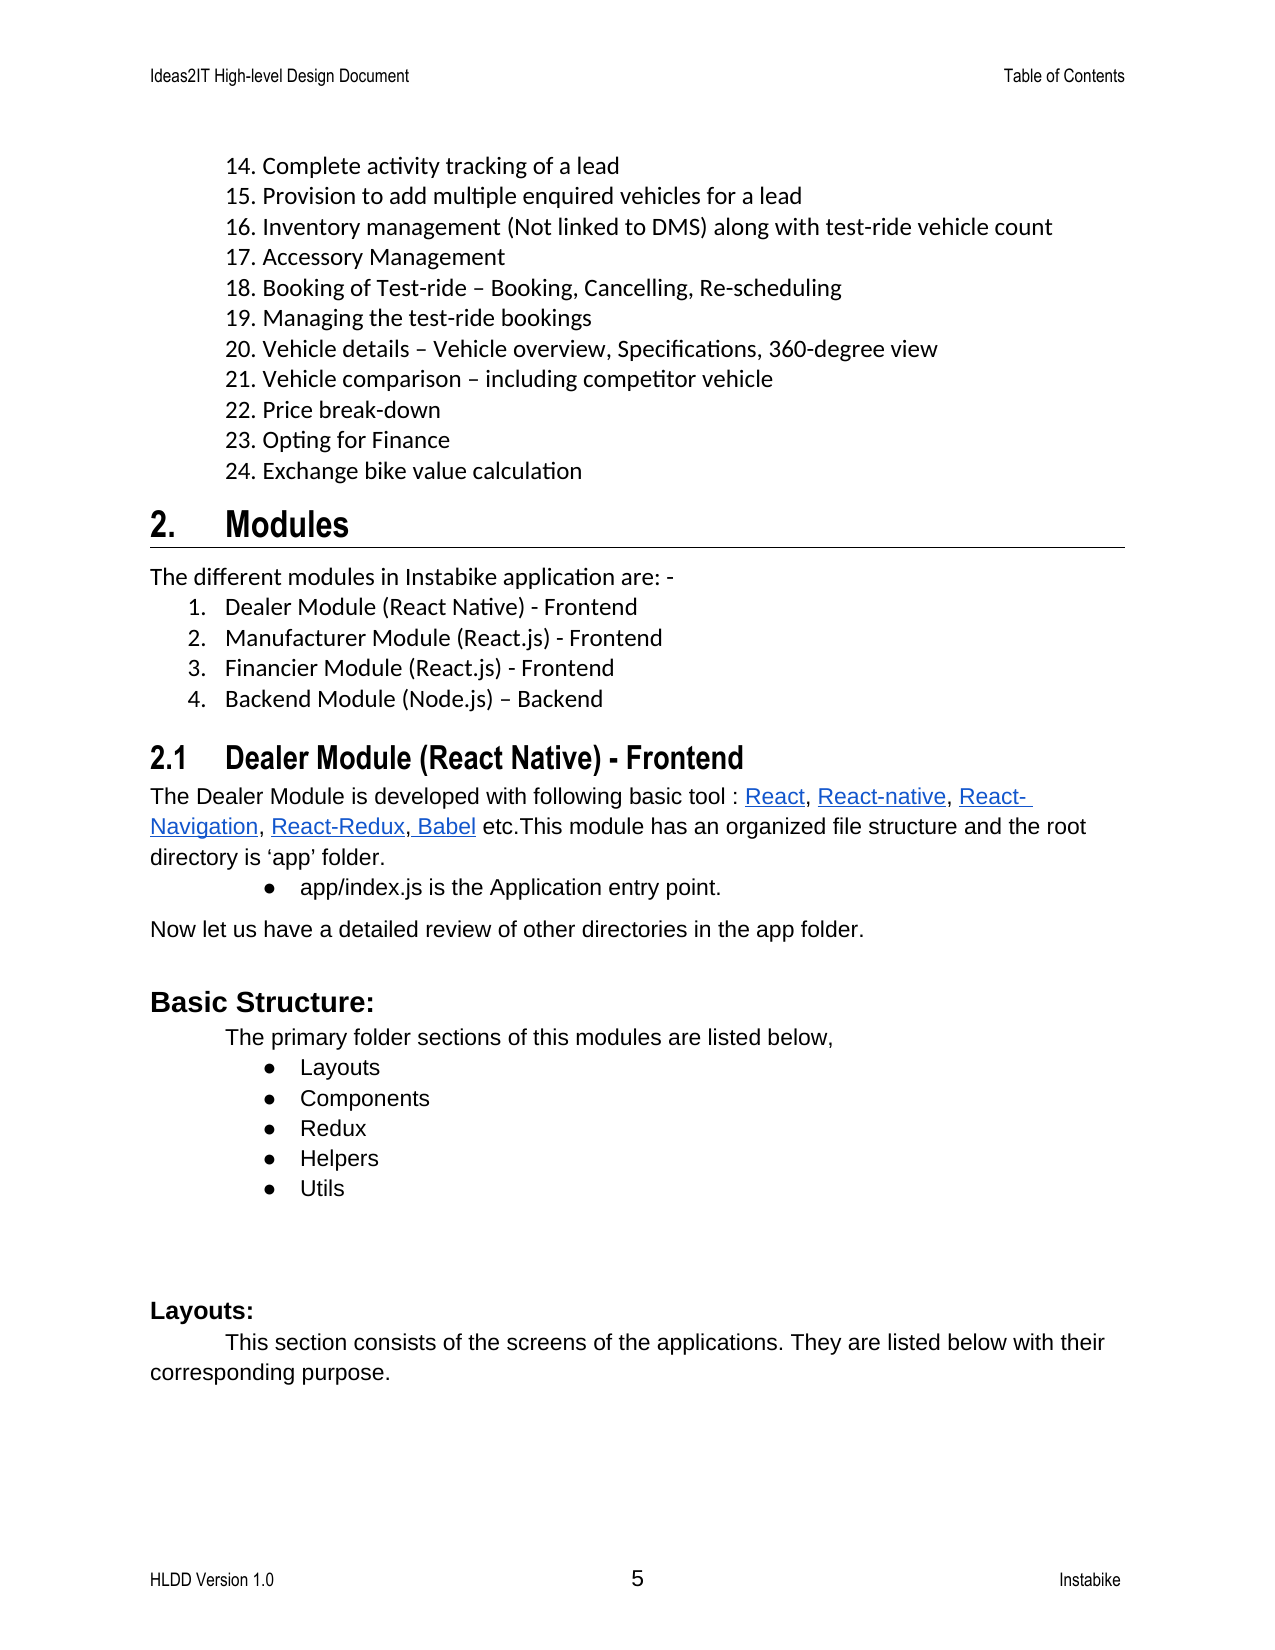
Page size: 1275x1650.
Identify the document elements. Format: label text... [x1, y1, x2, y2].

list Opting for Finance [225, 425, 1125, 455]
list Exchange bike value calculation [225, 455, 1125, 486]
text Basic Structure: [150, 986, 1125, 1019]
list Backend Module (Node.js) – Backend [187, 683, 1125, 714]
text Layouts: [150, 1296, 1125, 1325]
list Utils [262, 1175, 1125, 1201]
list Inventory management (Not linked to DMS) along with test-ride vehicle count [225, 211, 1125, 242]
subtitle Modules [150, 502, 1125, 547]
list Manufacturer Module (React.js) - Frontend [187, 622, 1125, 653]
list Vehicle comparison – including competitor vehicle [225, 364, 1125, 394]
list Complete activity tracking of a lead [225, 150, 1125, 181]
list Components [262, 1084, 1125, 1111]
list Layouts [262, 1054, 1125, 1081]
list Accessory Management [225, 242, 1125, 272]
text The Dealer Module is developed with following basic tool : React, React-native, React- Navigation, React-Redux, Babel etc.This module has an organized file structure and the root directory is ‘app’ folder. [150, 783, 1125, 870]
list Vehicle details – Vehicle overview, Specifications, 360-degree view [225, 333, 1125, 364]
list Financier Module (React.js) - Frontend [187, 653, 1125, 683]
list Dealer Module (React Native) - Frontend [187, 592, 1125, 622]
text The different modules in Instabike application are: - [150, 561, 1125, 592]
text This section consists of the screens of the applications. They are listed below with their corresponding purpose. [150, 1329, 1125, 1386]
list app/index.js is the Application entry point. [262, 874, 1125, 900]
list Price break-down [225, 394, 1125, 425]
list Helpers [262, 1145, 1125, 1171]
list Provision to add multiple enquired vehicles for a lead [225, 181, 1125, 211]
text Now let us have a detailed review of other directories in the app folder. [150, 916, 1125, 943]
text The primary folder sections of this modules are listed below, [150, 1024, 1125, 1050]
list Managing the test-ride bookings [225, 303, 1125, 333]
list Booking of Test-ride – Booking, Cancelling, Re-scheduling [225, 272, 1125, 303]
subtitle Dealer Module (React Native) - Frontend [150, 739, 1125, 777]
list Redux [262, 1115, 1125, 1141]
